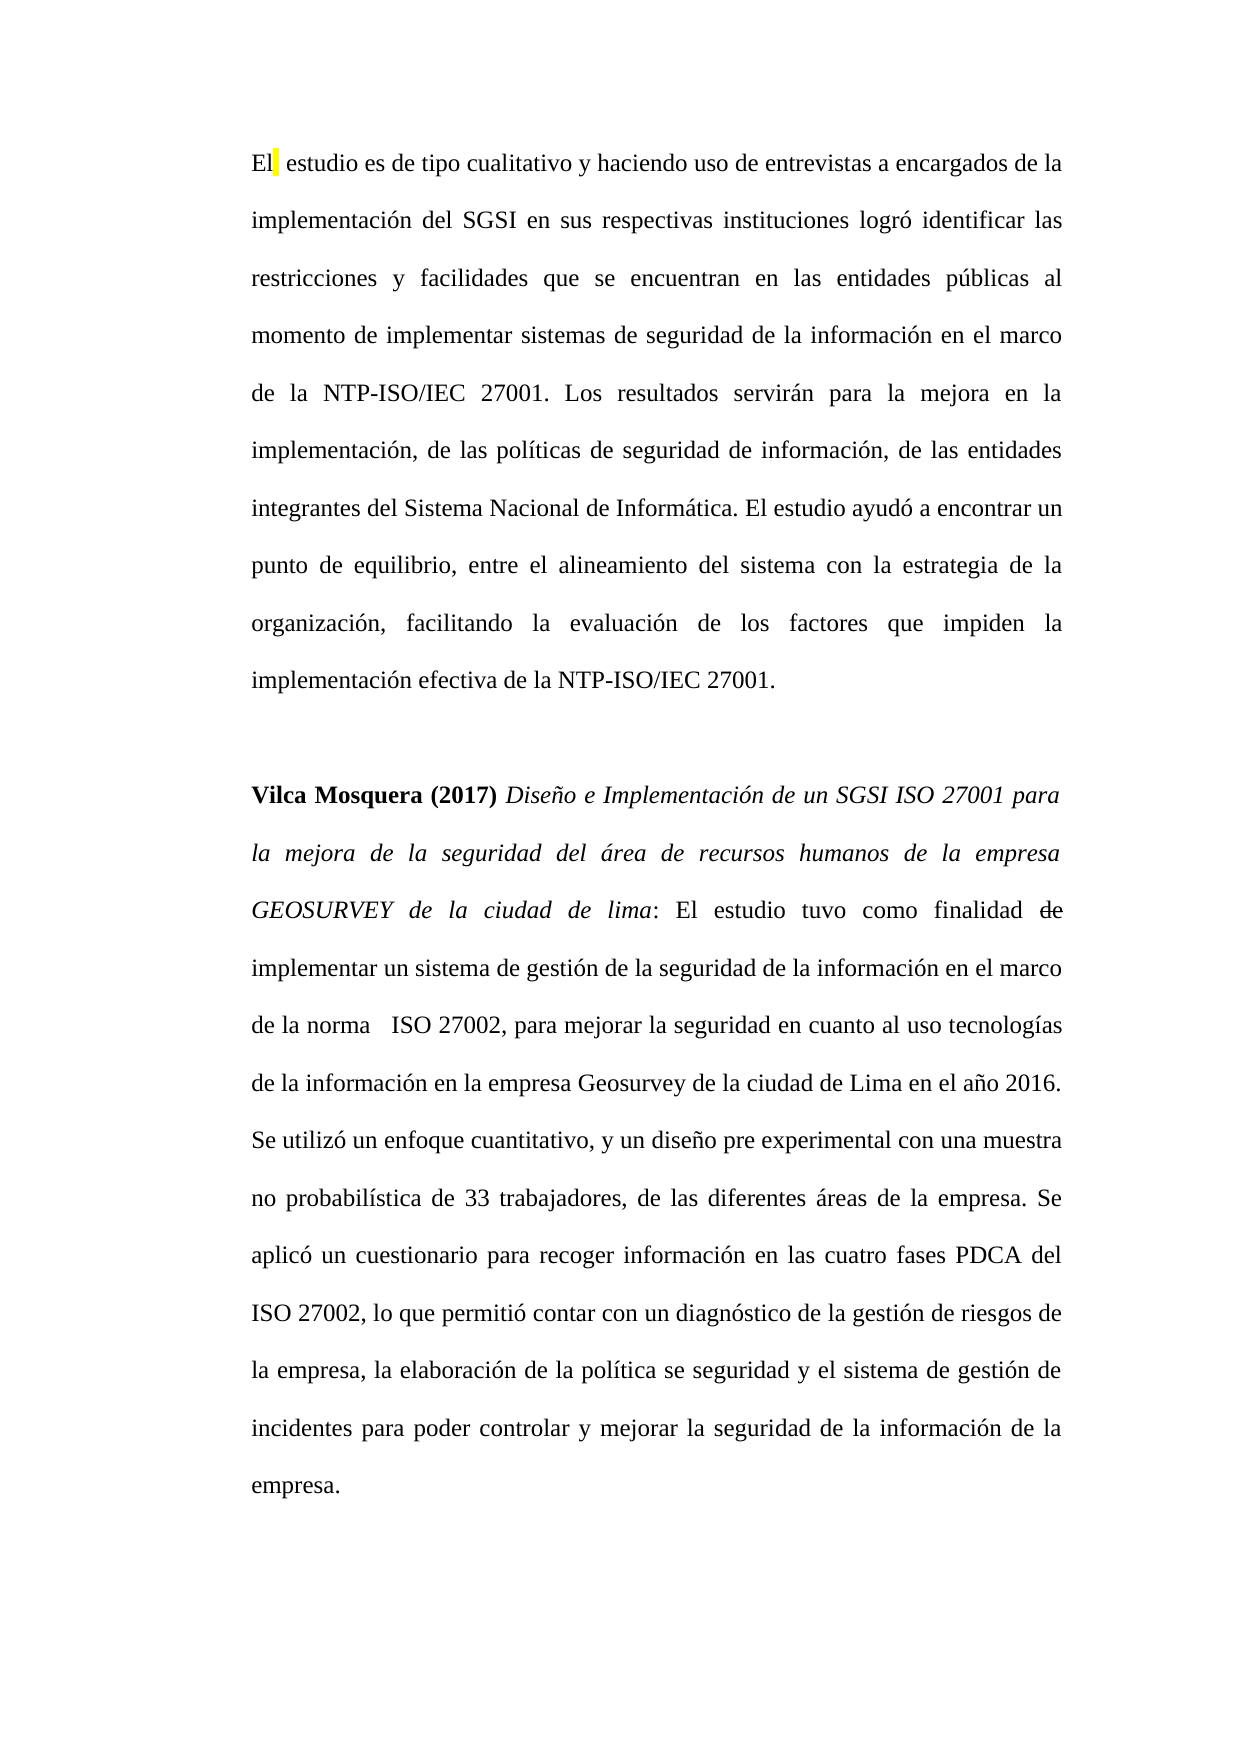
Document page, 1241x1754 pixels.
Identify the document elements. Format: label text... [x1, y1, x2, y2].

text Vilca Mosquera (2017) Diseño e Implementación de un SGSI ISO 27001 para la mejora de la seguridad del área de recursos humanos de la empresa GEOSURVEY de la ciudad de lima: El estudio tuvo como finalidad de implementar un sistema de gestión de la seguridad de la información en el marco de la norma ISO 27002, para mejorar la seguridad en cuanto al uso tecnologías de la información en la empresa Geosurvey de la ciudad de Lima en el año 2016. Se utilizó un enfoque cuantitativo, y un diseño pre experimental con una muestra no probabilística de 33 trabajadores, de las diferentes áreas de la empresa. Se aplicó un cuestionario para recoger información en las cuatro fases PDCA del ISO 27002, lo que permitió contar con un diagnóstico de la gestión de riesgos de la empresa, la elaboración de la política se seguridad y el sistema de gestión de incidentes para poder controlar y mejorar la seguridad de la información de la empresa. [251, 780, 1063, 1499]
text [251, 148, 1063, 694]
